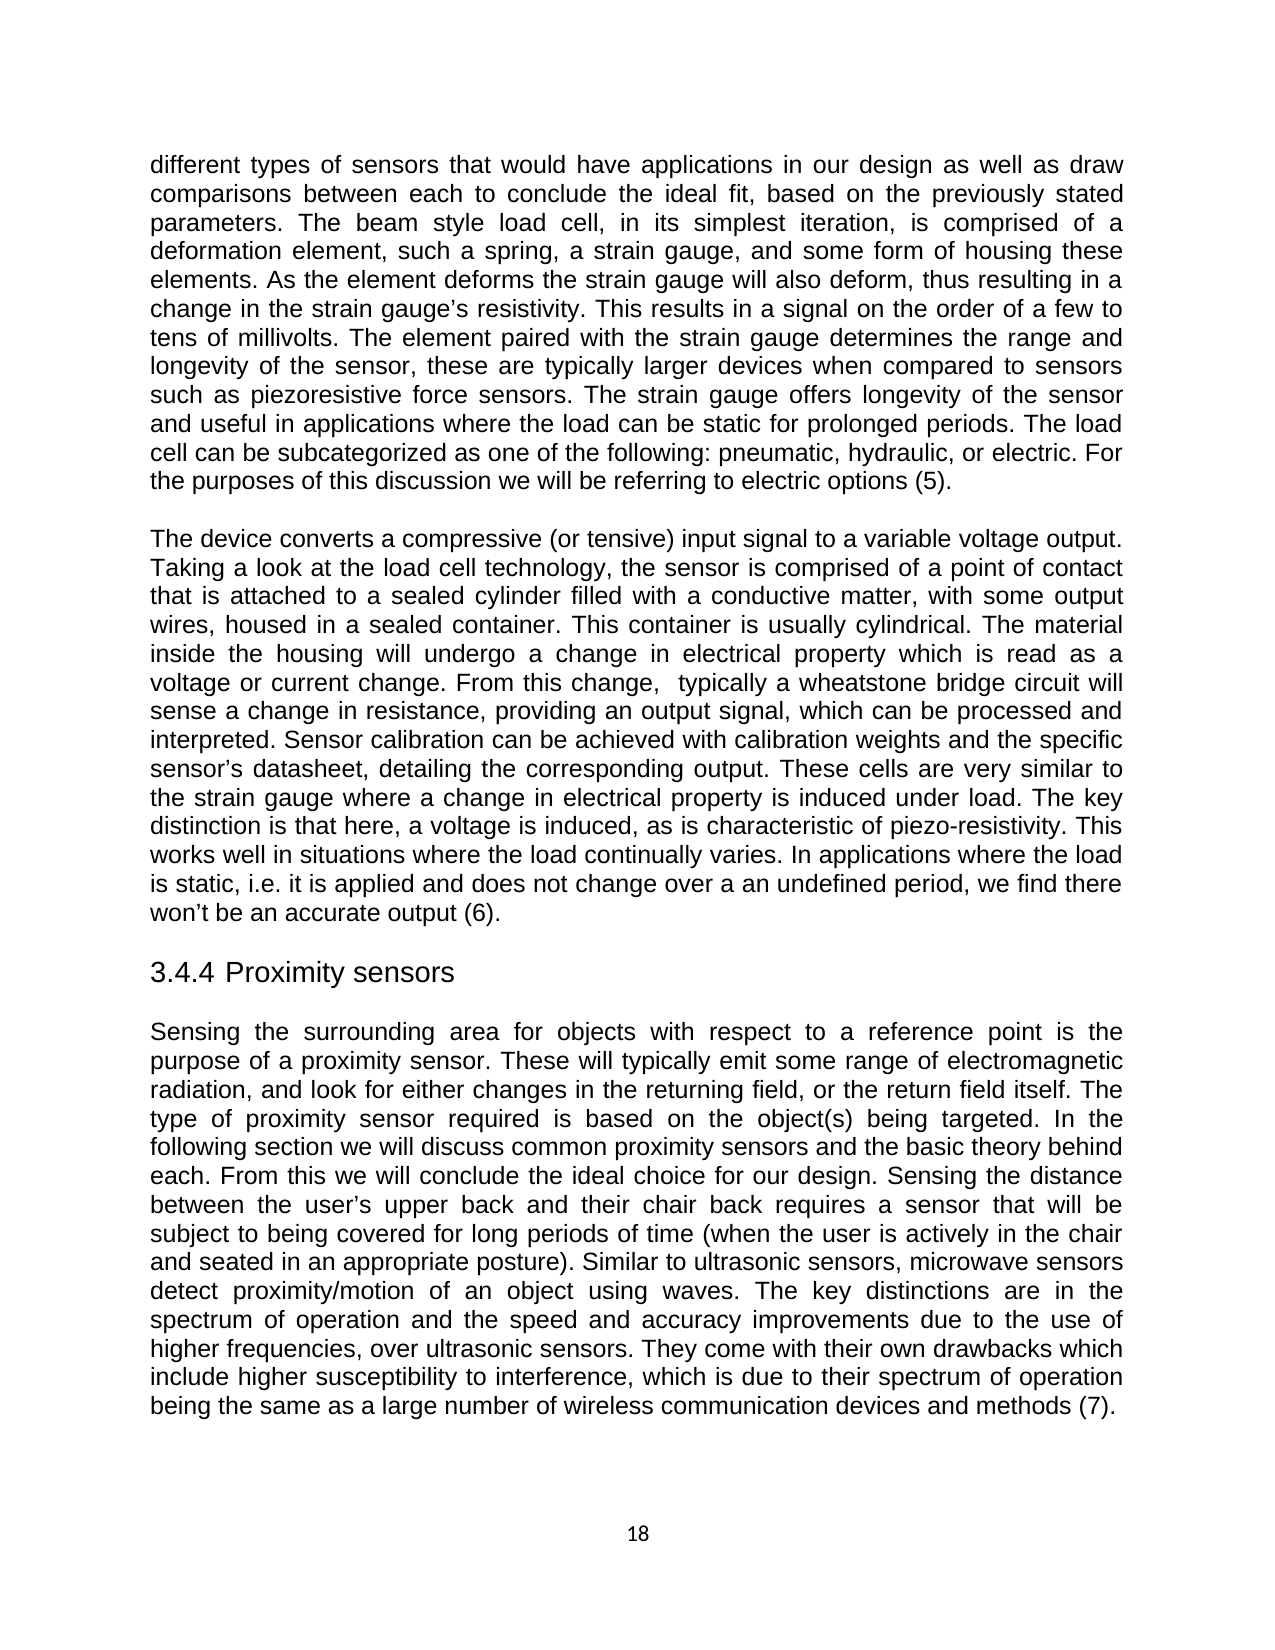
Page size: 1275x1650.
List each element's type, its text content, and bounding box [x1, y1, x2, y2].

subtitle Proximity sensors [150, 955, 1125, 988]
text Sensing the surrounding area for objects with respect to a reference point is the purpose of a proximity sensor. These will typically emit some range of electromagnetic radiation, and look for either changes in the returning field, or the return field itself. The type of proximity sensor required is based on the object(s) being targeted. In the following section we will discuss common proximity sensors and the basic theory behind each. From this we will conclude the ideal choice for our design. Sensing the distance between the user’s upper back and their chair back requires a sensor that will be subject to being covered for long periods of time (when the user is actively in the chair and seated in an appropriate posture). Similar to ultrasonic sensors, microwave sensors detect proximity/motion of an object using waves. The key distinctions are in the spectrum of operation and the speed and accuracy improvements due to the use of higher frequencies, over ultrasonic sensors. They come with their own drawbacks which include higher susceptibility to interference, which is due to their spectrum of operation being the same as a large number of wireless communication devices and methods (7). [150, 1017, 1125, 1420]
text The device converts a compressive (or tensive) input signal to a variable voltage output. Taking a look at the load cell technology, the sensor is comprised of a point of contact that is attached to a sealed cylinder filled with a conductive matter, with some output wires, housed in a sealed container. This container is usually cylindrical. The material inside the housing will undergo a change in electrical property which is read as a voltage or current change. From this change, typically a wheatstone bridge circuit will sense a change in resistance, providing an output signal, which can be processed and interpreted. Sensor calibration can be achieved with calibration weights and the specific sensor’s datasheet, detailing the corresponding output. These cells are very similar to the strain gauge where a change in electrical property is induced under load. The key distinction is that here, a voltage is induced, as is characteristic of piezo-resistivity. This works well in situations where the load continually varies. In applications where the load is static, i.e. it is applied and does not change over a an undefined period, we find there won’t be an accurate output (6). [150, 524, 1125, 926]
